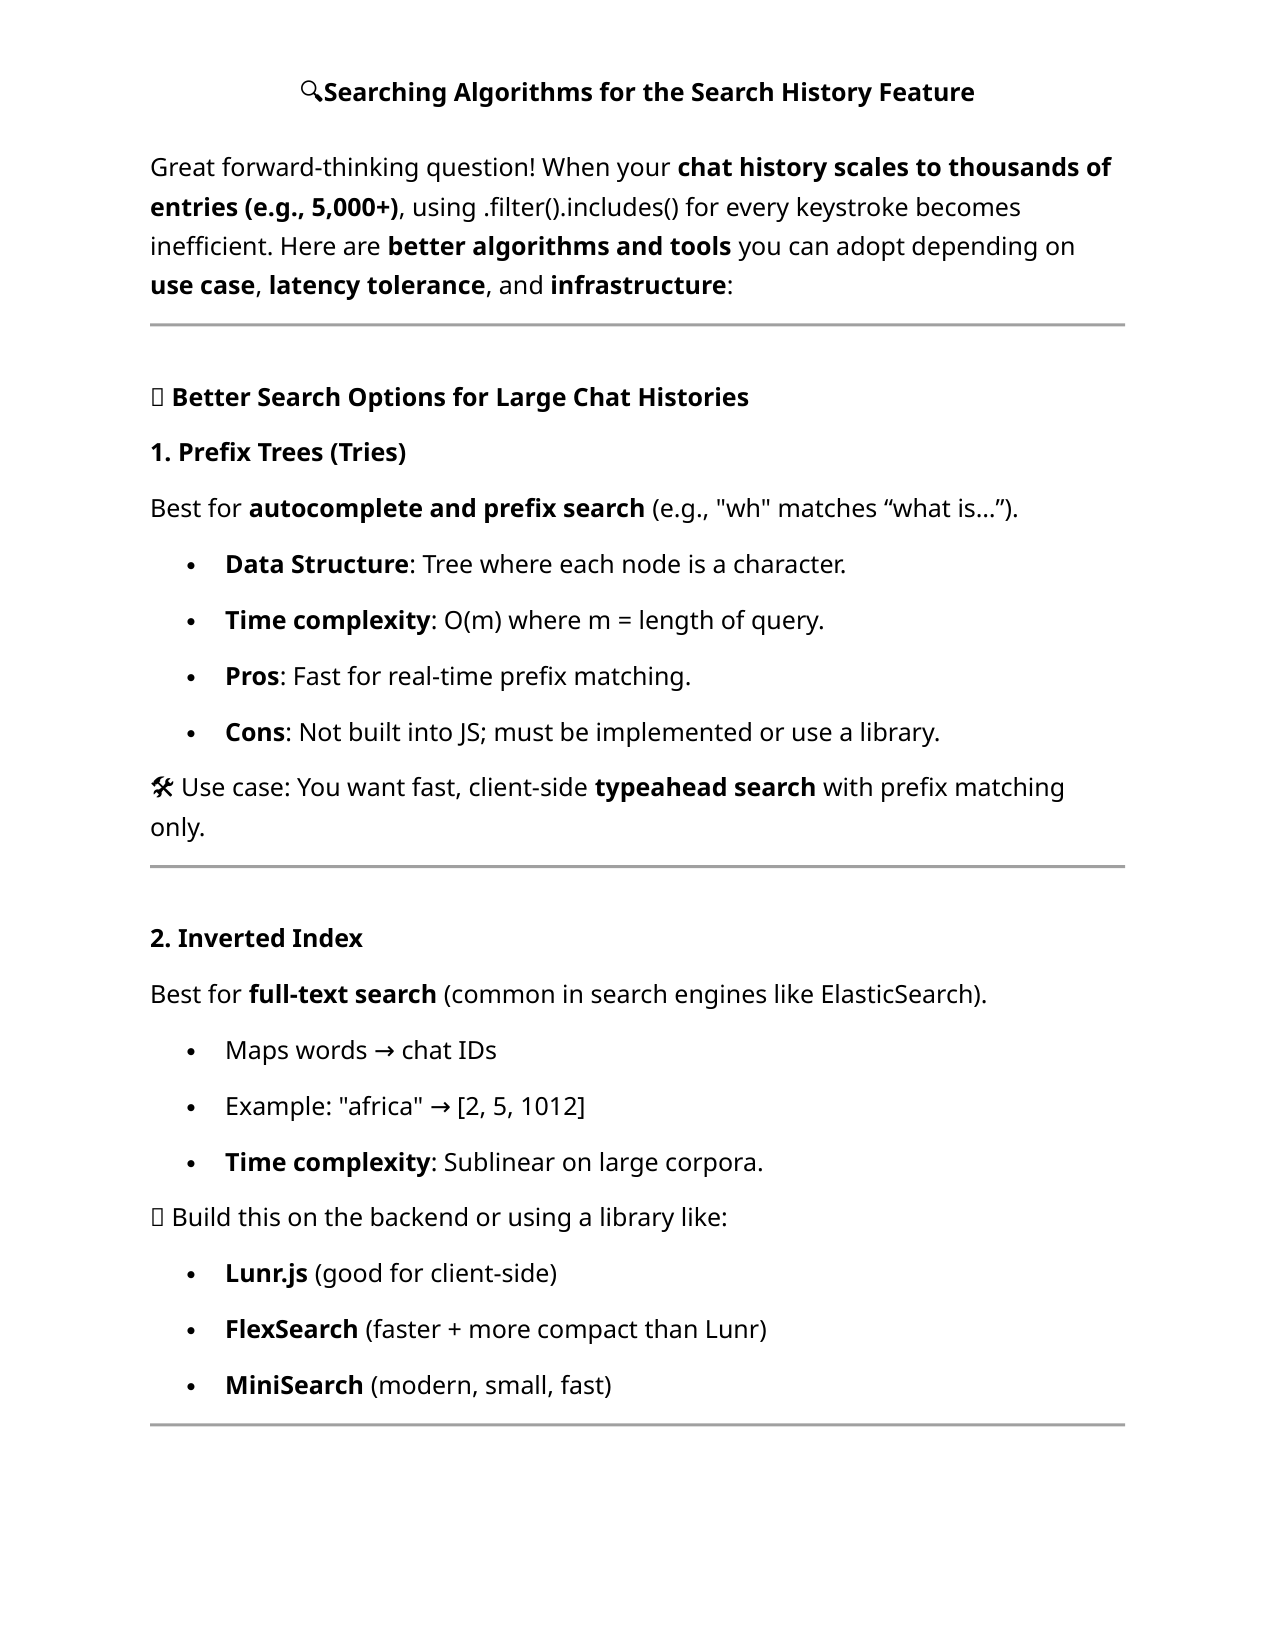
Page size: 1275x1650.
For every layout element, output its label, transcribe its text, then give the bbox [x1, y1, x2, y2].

text 🧠 Build this on the backend or using a library like: [150, 1200, 1125, 1234]
list FlexSearch (faster + more compact than Lunr) [187, 1312, 1125, 1346]
text 1. Prefix Trees (Tries) [150, 435, 1125, 469]
list Example: "africa" → [2, 5, 1012] [187, 1088, 1125, 1122]
list Cons: Not built into JS; must be implemented or use a library. [187, 714, 1125, 748]
list Pros: Fast for real-time prefix matching. [187, 658, 1125, 692]
text 🛠️ Use case: You want fast, client-side typeahead search with prefix matching only. [150, 770, 1125, 843]
text Best for autocomplete and prefix search (e.g., "wh" matches “what is…”). [150, 491, 1125, 525]
text Best for full-text search (common in search engines like ElasticSearch). [150, 977, 1125, 1011]
list Maps words → chat IDs [187, 1032, 1125, 1067]
list Lunr.js (good for client-side) [187, 1256, 1125, 1290]
text 2. Inverted Index [150, 921, 1125, 955]
text Great forward-thinking question! When your chat history scales to thousands of entries (e.g., 5,000+), using .filter().includes() for every keystroke becomes inefficient. Here are better algorithms and tools you can adopt depending on use case, latency tolerance, and infrastructure: [150, 150, 1125, 302]
text ✅ Better Search Options for Large Chat Histories [150, 379, 1125, 413]
list Time complexity: Sublinear on large corpora. [187, 1144, 1125, 1178]
list Time complexity: O(m) where m = length of query. [187, 602, 1125, 637]
list MiniSearch (modern, small, fast) [187, 1367, 1125, 1402]
list Data Structure: Tree where each node is a character. [187, 547, 1125, 581]
